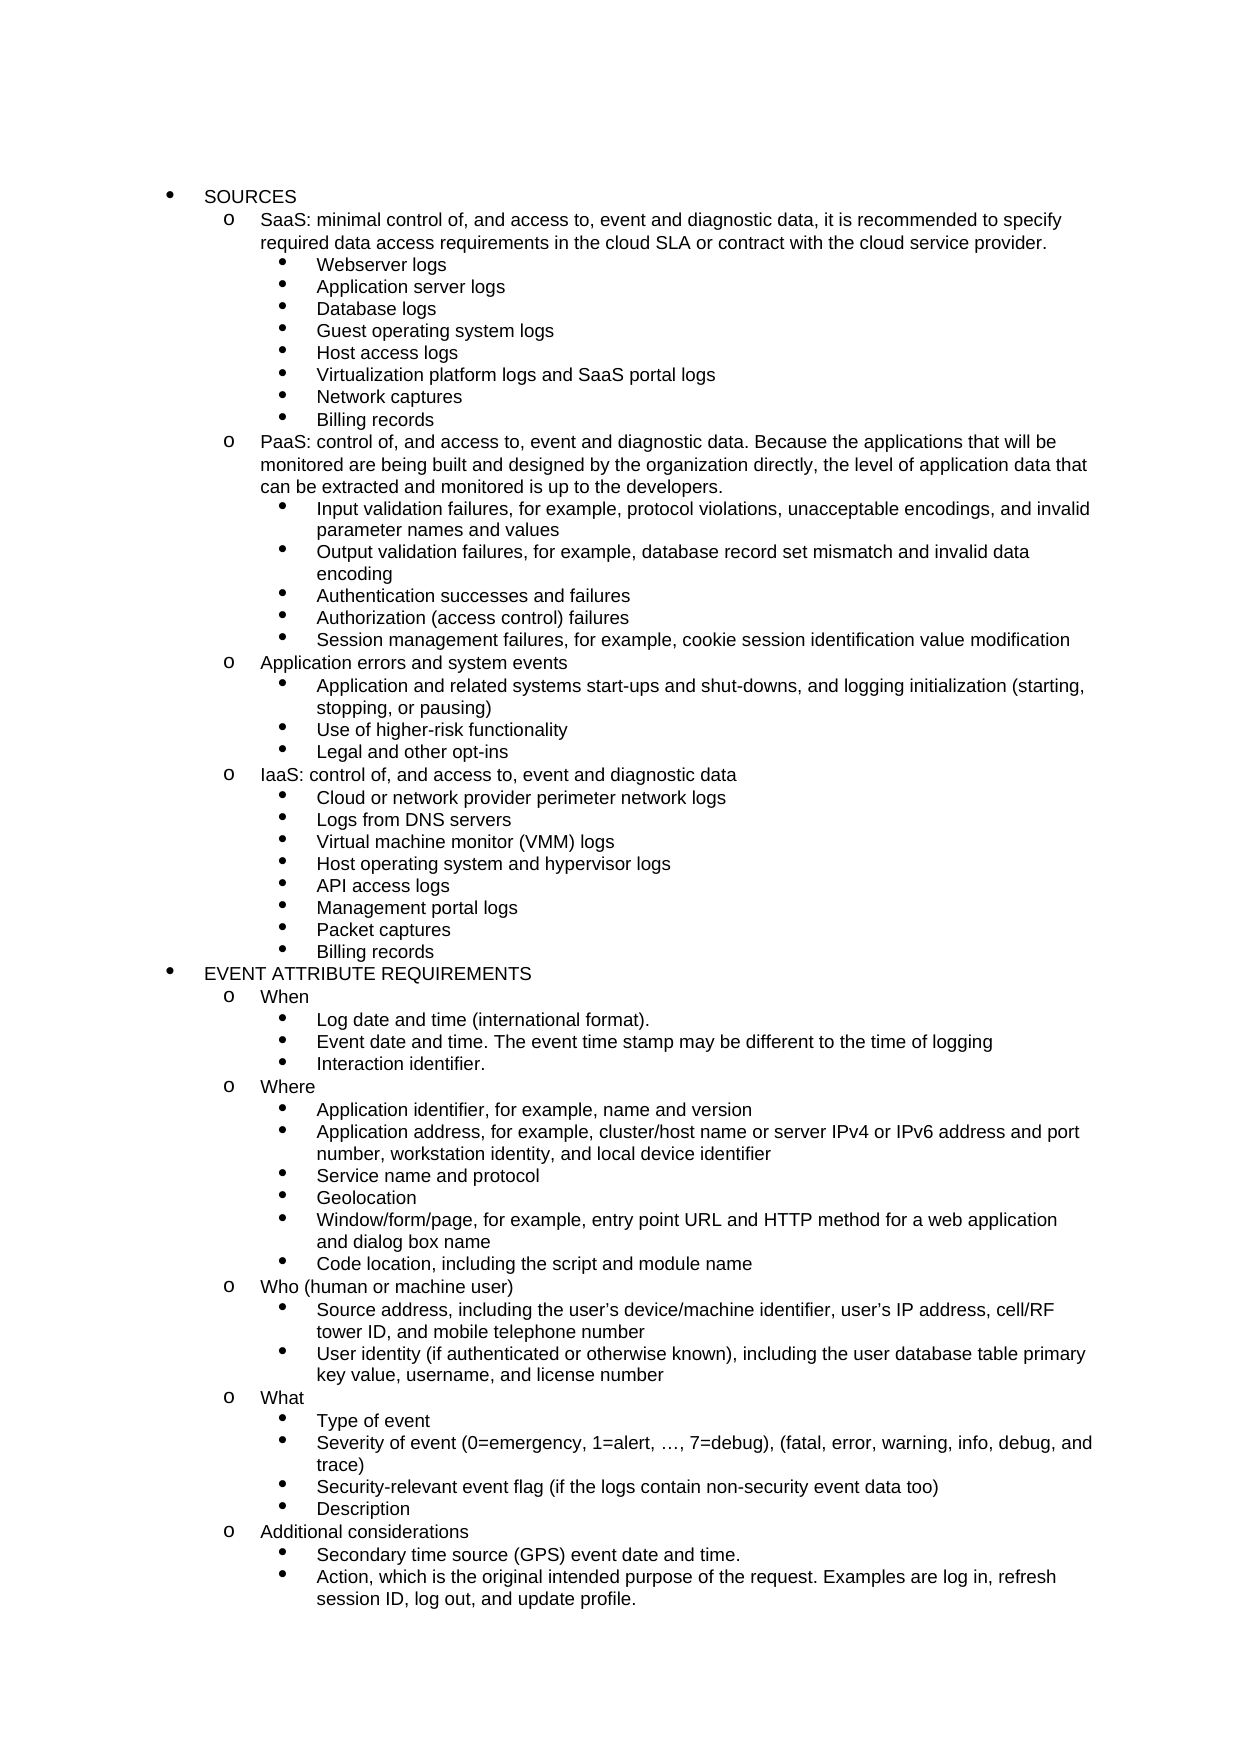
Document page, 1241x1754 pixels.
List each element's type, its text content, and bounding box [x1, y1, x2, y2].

list Service name and protocol [279, 1165, 1093, 1187]
list Where [223, 1075, 1093, 1099]
list Code location, including the script and module name [279, 1252, 1093, 1274]
list Webserver logs [279, 253, 1093, 276]
list Output validation failures, for example, database record set mismatch and invalid data encoding [279, 541, 1093, 584]
list Guest operating system logs [279, 320, 1093, 342]
list Secondary time source (GPS) event date and time. [279, 1543, 1093, 1565]
list Event date and time. The event time stamp may be different to the time of logging [279, 1031, 1093, 1053]
list Application and related systems start-ups and shut-downs, and logging initialization (starting, stopping, or pausing) [279, 674, 1093, 718]
list API access logs [279, 874, 1093, 897]
list Severity of event (0=emergency, 1=alert, …, 7=debug), (fatal, error, warning, info, debug, and trace) [279, 1432, 1093, 1475]
list Use of higher-risk functionality [279, 718, 1093, 740]
list Virtual machine monitor (VMM) logs [279, 830, 1093, 852]
list Application address, for example, cluster/host name or server IPv4 or IPv6 address and port number, workstation identity, and local device identifier [279, 1121, 1093, 1165]
list SaaS: minimal control of, and access to, event and diagnostic data, it is recommended to specify required data access requirements in the cloud SLA or contract with the cloud service provider. [223, 208, 1093, 253]
list Network captures [279, 386, 1093, 408]
list Additional considerations [223, 1519, 1093, 1543]
list SOURCES [166, 186, 1093, 208]
list Interaction identifier. [279, 1053, 1093, 1075]
list Packet captures [279, 919, 1093, 941]
list IaaS: control of, and access to, event and diagnostic data [223, 762, 1093, 786]
list Database logs [279, 298, 1093, 320]
list Application errors and system events [223, 651, 1093, 674]
list Application server logs [279, 276, 1093, 298]
list Logs from DNS servers [279, 808, 1093, 830]
list Management portal logs [279, 897, 1093, 919]
list Application identifier, for example, name and version [279, 1099, 1093, 1121]
list Authorization (access control) failures [279, 607, 1093, 629]
list Type of event [279, 1409, 1093, 1432]
list Description [279, 1497, 1093, 1519]
list Billing records [279, 408, 1093, 430]
list Window/form/page, for example, entry point URL and HTTP method for a web application and dialog box name [279, 1209, 1093, 1252]
list Source address, including the user’s device/machine identifier, user’s IP address, cell/RF tower ID, and mobile telephone number [279, 1298, 1093, 1342]
list PaaS: control of, and access to, event and diagnostic data. Because the applications that will be monitored are being built and designed by the organization directly, the level of application data that can be extracted and monitored is up to the developers. [223, 430, 1093, 497]
list When [223, 985, 1093, 1009]
list Host access logs [279, 342, 1093, 364]
list Legal and other opt-ins [279, 740, 1093, 762]
list Who (human or machine user) [223, 1274, 1093, 1298]
list Virtualization platform logs and SaaS portal logs [279, 364, 1093, 386]
list Session management failures, for example, cookie session identification value modification [279, 629, 1093, 651]
list What [223, 1386, 1093, 1409]
list Input validation failures, for example, protocol violations, unacceptable encodings, and invalid parameter names and values [279, 497, 1093, 541]
list Action, which is the original intended purpose of the request. Examples are log in, refresh session ID, log out, and update profile. [279, 1565, 1093, 1609]
list Log date and time (international format). [279, 1009, 1093, 1031]
list Security-relevant event flag (if the logs contain non-security event data too) [279, 1475, 1093, 1497]
list Host operating system and hypervisor logs [279, 852, 1093, 874]
list EVENT ATTRIBUTE REQUIREMENTS [166, 963, 1093, 985]
list Cloud or network provider perimeter network logs [279, 786, 1093, 808]
list User identity (if authenticated or otherwise known), including the user database table primary key value, username, and license number [279, 1342, 1093, 1386]
list Geolocation [279, 1187, 1093, 1209]
list Authentication successes and failures [279, 584, 1093, 607]
list Billing records [279, 941, 1093, 963]
